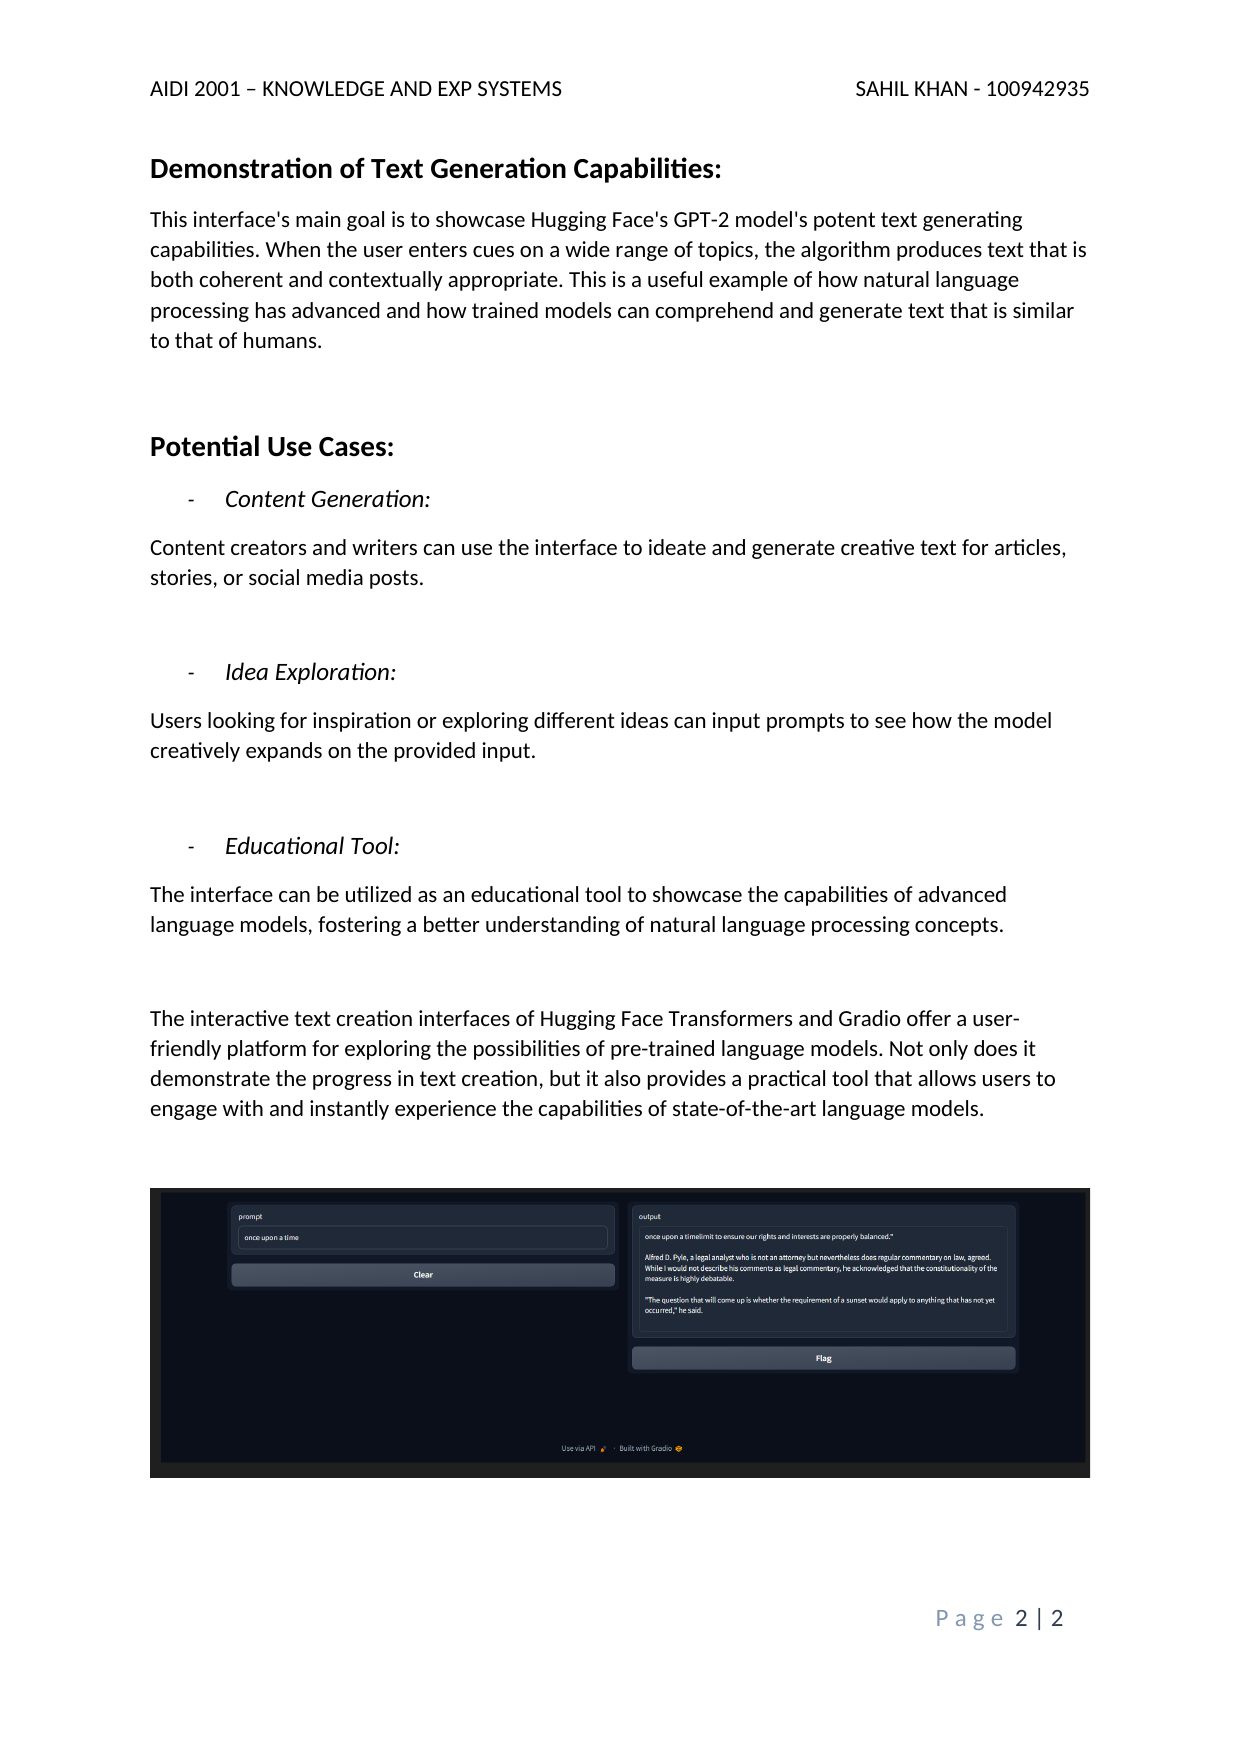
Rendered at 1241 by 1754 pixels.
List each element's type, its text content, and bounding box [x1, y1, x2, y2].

text Content creators and writers can use the interface to ideate and generate creative text for articles, stories, or social media posts. [150, 533, 1090, 591]
list Idea Exploration: [187, 657, 1090, 687]
text Potential Use Cases: [150, 428, 1090, 463]
picture [150, 1188, 1091, 1478]
text Demonstration of Text Generation Capabilities: [150, 150, 1090, 186]
list Educational Tool: [187, 830, 1090, 861]
text Users looking for inspiration or exploring different ideas can input prompts to see how the model creatively expands on the provided input. [150, 706, 1090, 764]
text This interface's main goal is to showcase Hugging Face's GPT-2 model's potent text generating capabilities. When the user enters cues on a wide range of topics, the algorithm produces text that is both coherent and contextually appropriate. This is a useful example of how natural language processing has advanced and how trained models can comprehend and generate text that is similar to that of humans. [150, 205, 1090, 354]
text The interactive text creation interfaces of Hugging Face Transformers and Gradio offer a user-friendly platform for exploring the possibilities of pre-trained language models. Not only does it demonstrate the progress in text creation, but it also provides a practical tool that allows users to engage with and instantly experience the capabilities of state-of-the-art language models. [150, 1004, 1090, 1122]
list Content Generation: [187, 483, 1090, 513]
text The interface can be utilized as an educational tool to showcase the capabilities of advanced language models, fostering a better understanding of natural language processing concepts. [150, 880, 1090, 938]
